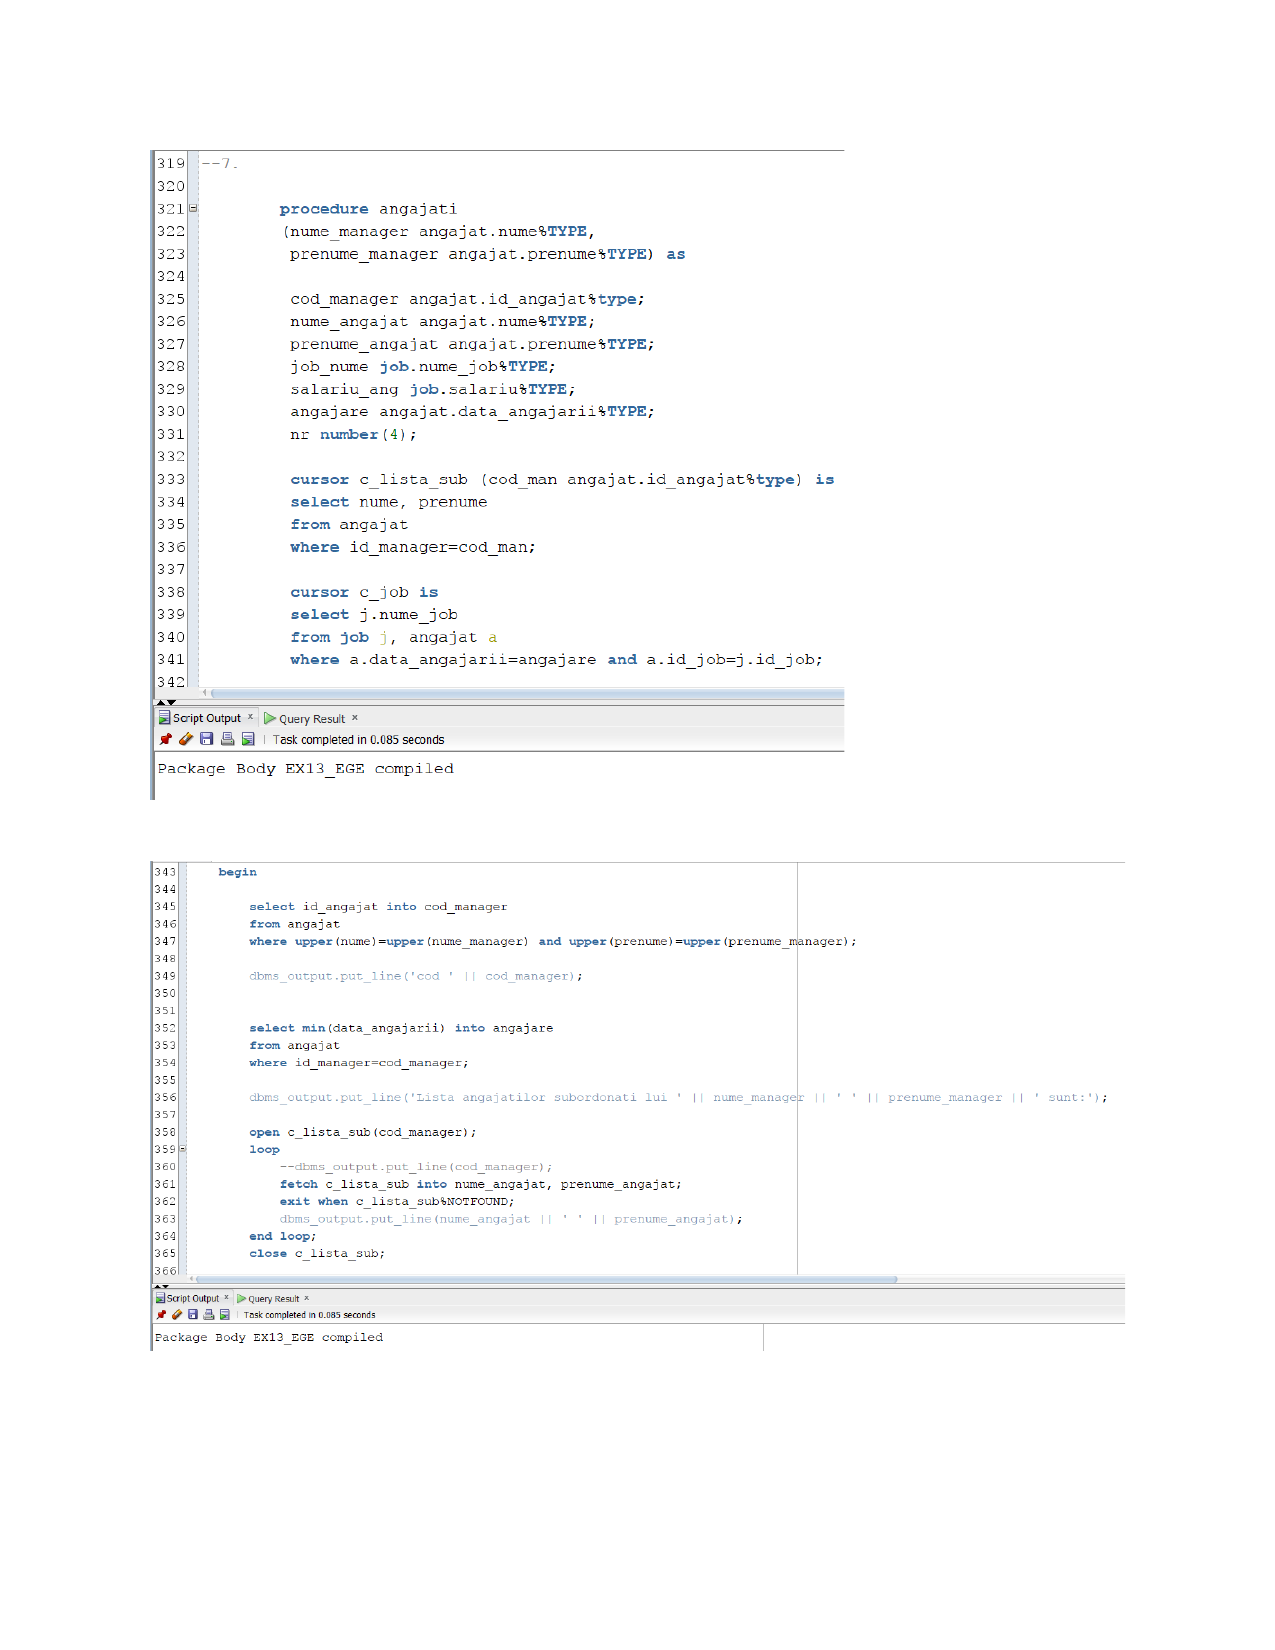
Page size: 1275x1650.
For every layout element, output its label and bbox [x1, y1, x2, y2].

picture [150, 150, 845, 800]
picture [150, 861, 1125, 1351]
